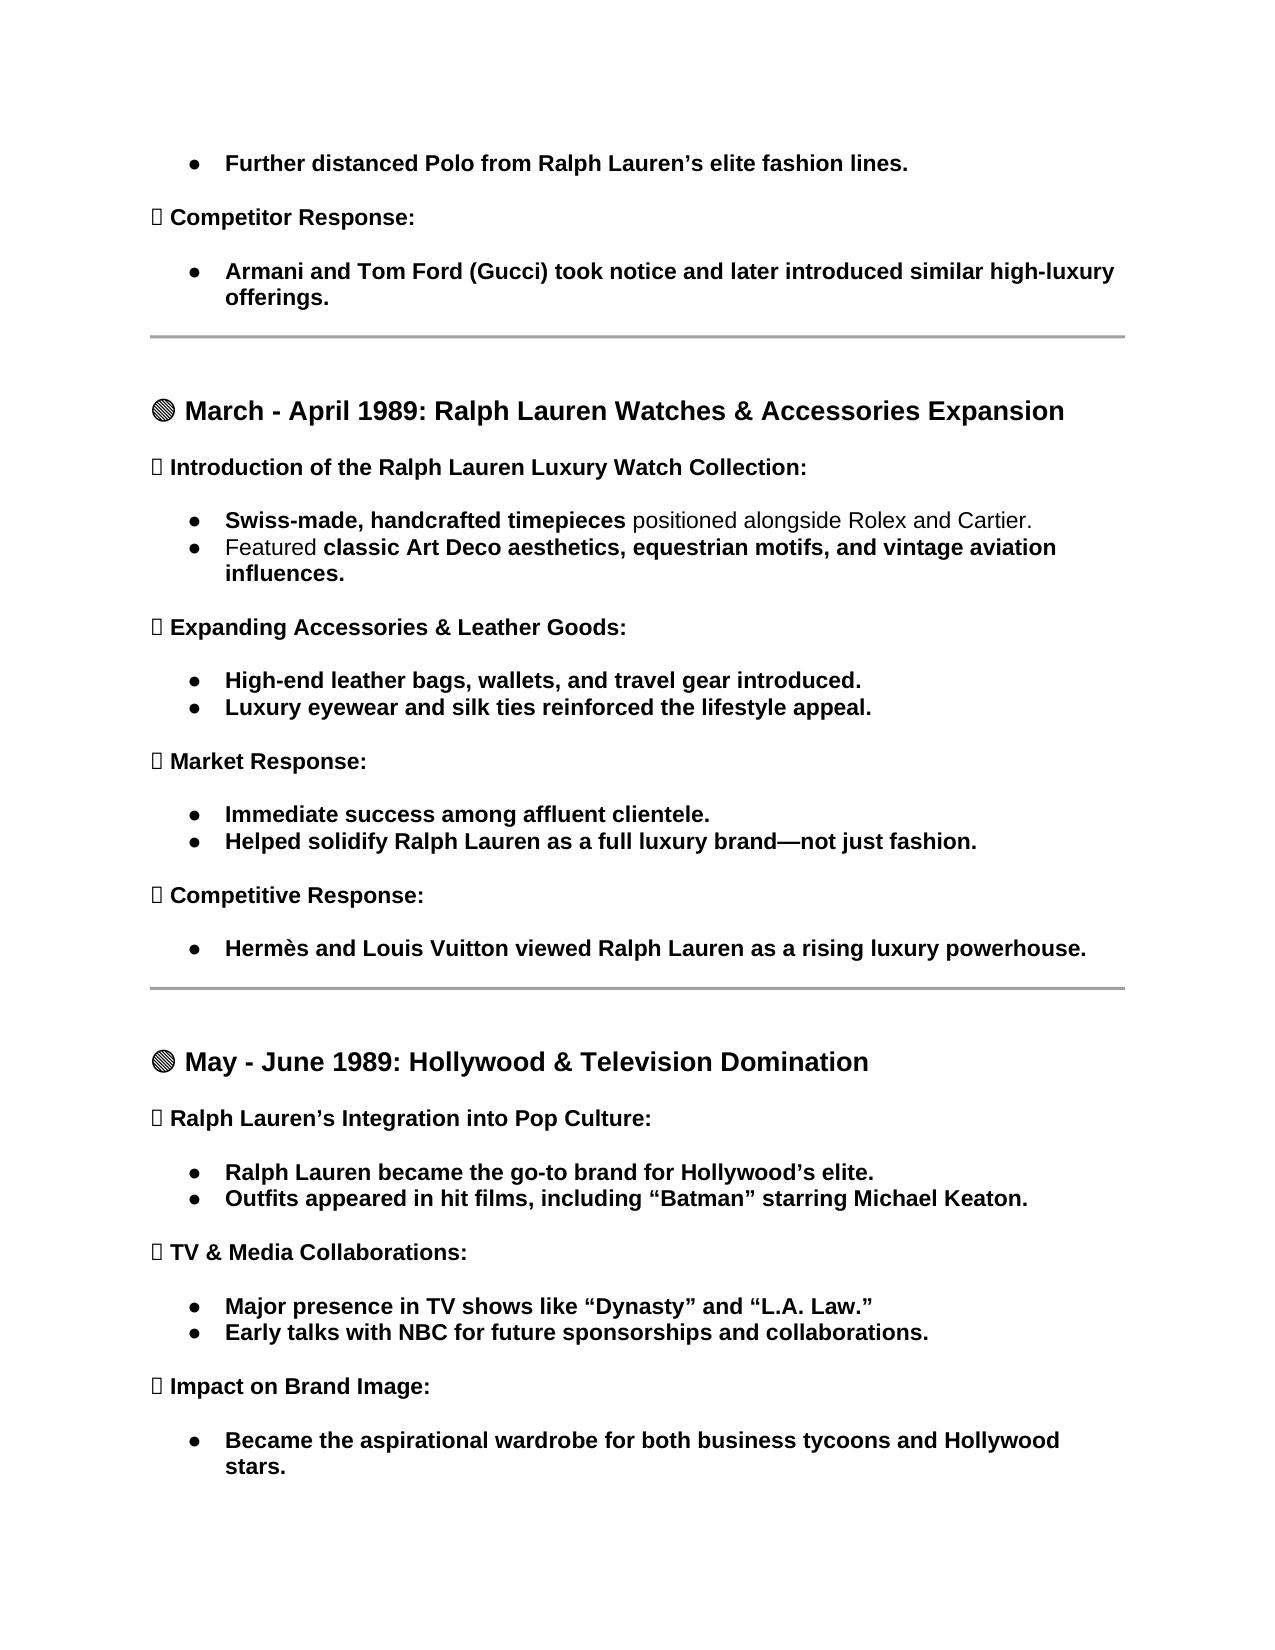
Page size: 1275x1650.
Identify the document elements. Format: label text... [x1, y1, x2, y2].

text ✅ Competitor Response: [150, 201, 1125, 233]
subtitle 🟢 May - June 1989: Hollywood & Television Domination [150, 1046, 1125, 1077]
list High-end leather bags, wallets, and travel gear introduced. [187, 667, 1125, 694]
list Featured classic Art Deco aesthetics, equestrian motifs, and vintage aviation influences. [187, 533, 1125, 586]
list Immediate success among affluent clientele. [187, 801, 1125, 828]
list Helped solidify Ralph Lauren as a full luxury brand—not just fashion. [187, 828, 1125, 854]
list Early talks with NBC for future sponsorships and collaborations. [187, 1319, 1125, 1345]
text ✅ Expanding Accessories & Leather Goods: [150, 611, 1125, 642]
list Hermès and Louis Vuitton viewed Ralph Lauren as a rising luxury powerhouse. [187, 935, 1125, 962]
text ✅ Ralph Lauren’s Integration into Pop Culture: [150, 1102, 1125, 1134]
text ✅ TV & Media Collaborations: [150, 1236, 1125, 1268]
text ✅ Impact on Brand Image: [150, 1370, 1125, 1402]
list Outfits appeared in hit films, including “Batman” starring Michael Keaton. [187, 1185, 1125, 1211]
list Swiss-made, handcrafted timepieces positioned alongside Rolex and Cartier. [187, 507, 1125, 533]
list Became the aspirational wardrobe for both business tycoons and Hollywood stars. [187, 1427, 1125, 1479]
list Ralph Lauren became the go-to brand for Hollywood’s elite. [187, 1159, 1125, 1185]
text ✅ Introduction of the Ralph Lauren Luxury Watch Collection: [150, 451, 1125, 482]
text ✅ Competitive Response: [150, 879, 1125, 910]
text ✅ Market Response: [150, 745, 1125, 776]
list Major presence in TV shows like “Dynasty” and “L.A. Law.” [187, 1293, 1125, 1319]
list Armani and Tom Ford (Gucci) took notice and later introduced similar high-luxury offerings. [187, 258, 1125, 310]
list Luxury eyewear and silk ties reinforced the lifestyle appeal. [187, 694, 1125, 720]
list Further distanced Polo from Ralph Lauren’s elite fashion lines. [187, 150, 1125, 176]
subtitle 🟢 March - April 1989: Ralph Lauren Watches & Accessories Expansion [150, 395, 1125, 426]
